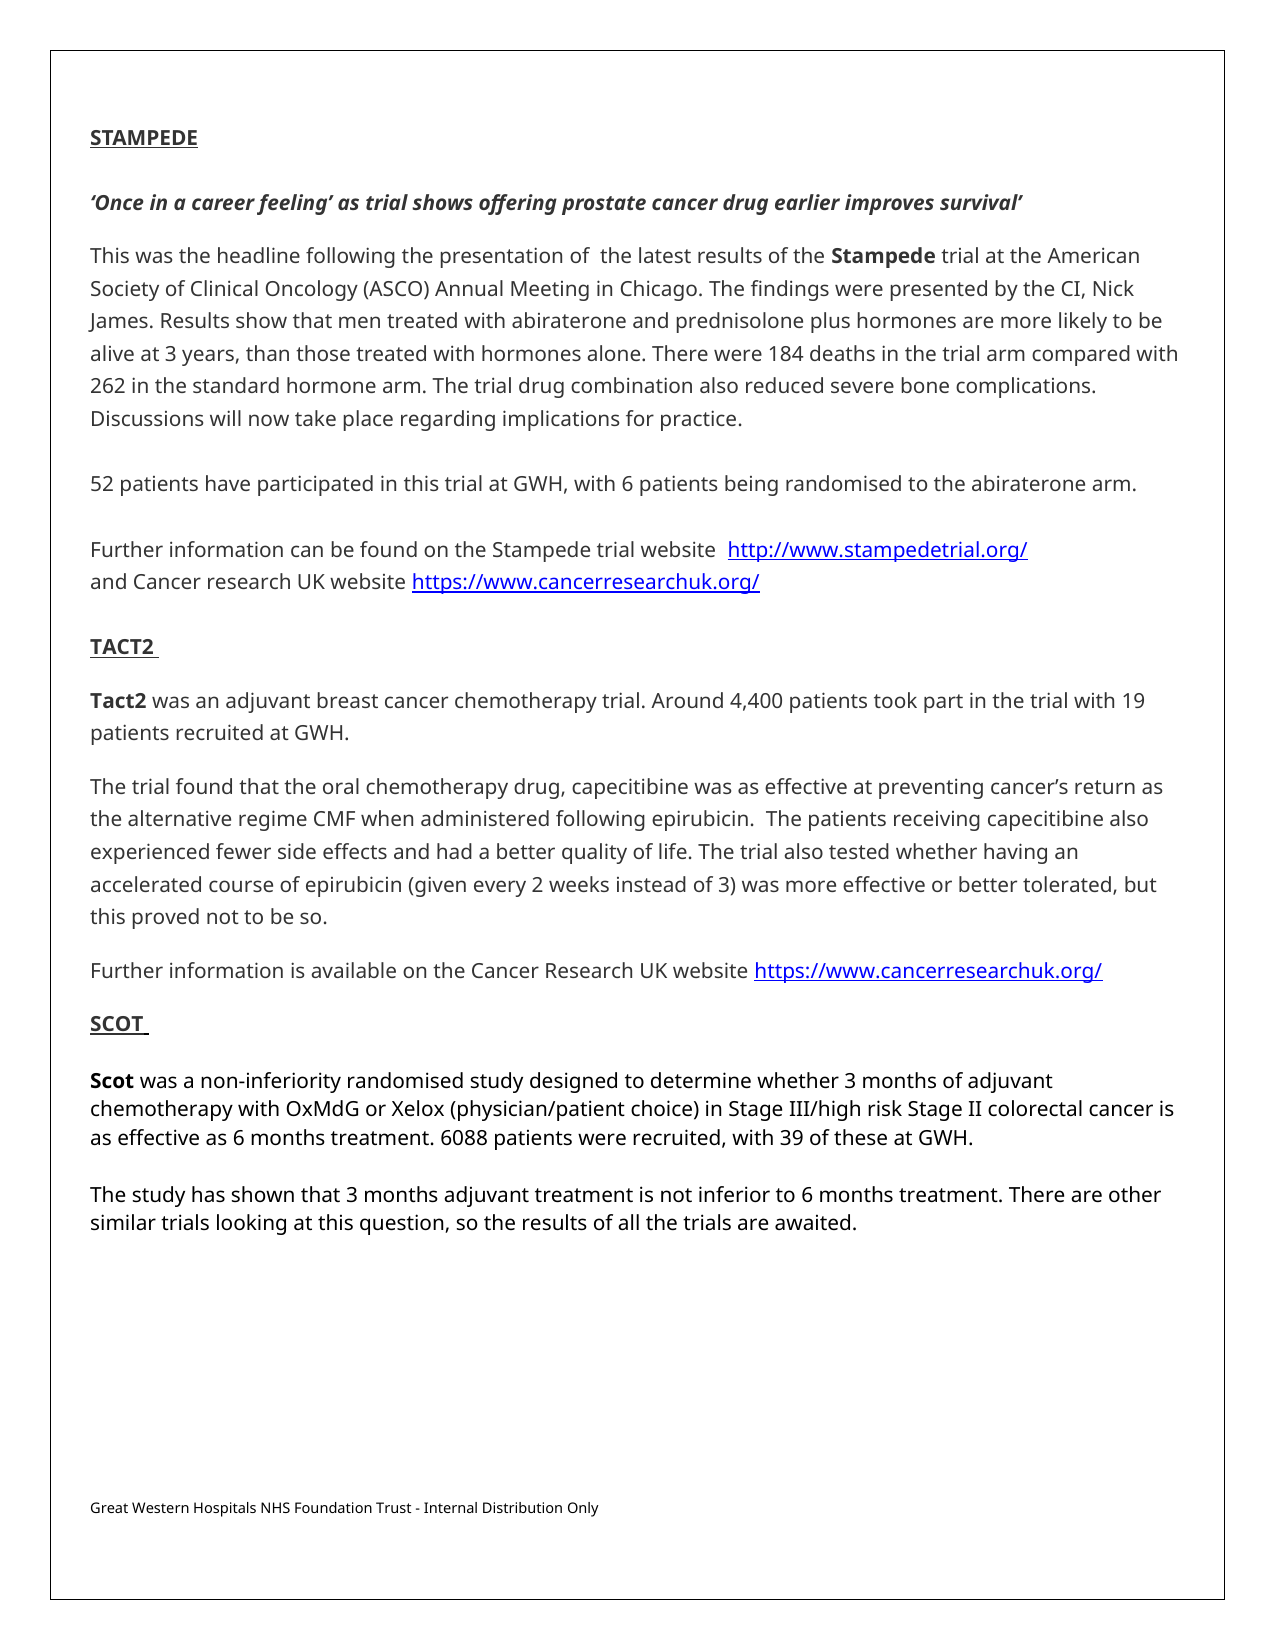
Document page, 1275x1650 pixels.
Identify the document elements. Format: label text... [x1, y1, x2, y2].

text The study has shown that 3 months adjuvant treatment is not inferior to 6 months treatment. There are other similar trials looking at this question, so the results of all the trials are awaited. [90, 1180, 1185, 1237]
text Further information can be found on the Stampede trial website http://www.stampedetrial.org/ [90, 535, 1185, 563]
text 52 patients have participated in this trial at GWH, with 6 patients being randomised to the abiraterone arm. [90, 469, 1185, 498]
text TACT2 [90, 632, 1185, 661]
text SCOT [90, 1009, 1185, 1038]
text Further information is available on the Cancer Research UK website https://www.cancerresearchuk.org/ [90, 956, 1185, 984]
text ‘Once in a career feeling’ as trial shows offering prostate cancer drug earlier improves survival’ [90, 188, 1185, 216]
text STAMPEDE [90, 123, 1185, 151]
text The trial found that the oral chemotherapy drug, capecitibine was as effective at preventing cancer’s return as the alternative regime CMF when administered following epirubicin. The patients receiving capecitibine also experienced fewer side effects and had a better quality of life. The trial also tested whether having an accelerated course of epirubicin (given every 2 weeks instead of 3) was more effective or better tolerated, but this proved not to be so. [90, 772, 1185, 931]
text Tact2 was an adjuvant breast cancer chemotherapy trial. Around 4,400 patients took part in the trial with 19 patients recruited at GWH. [90, 686, 1185, 747]
text This was the headline following the presentation of the latest results of the Stampede trial at the American Society of Clinical Oncology (ASCO) Annual Meeting in Chicago. The findings were presented by the CI, Nick James. Results show that men treated with abiraterone and prednisolone plus hormones are more likely to be alive at 3 years, than those treated with hormones alone. There were 184 deaths in the trial arm compared with 262 in the standard hormone arm. The trial drug combination also reduced severe bone complications. Discussions will now take place regarding implications for practice. [90, 241, 1185, 433]
text and Cancer research UK website https://www.cancerresearchuk.org/ [90, 567, 1185, 596]
text Scot was a non-inferiority randomised study designed to determine whether 3 months of adjuvant chemotherapy with OxMdG or Xelox (physician/patient choice) in Stage III/high risk Stage II colorectal cancer is as effective as 6 months treatment. 6088 patients were recruited, with 39 of these at GWH. [90, 1066, 1185, 1151]
